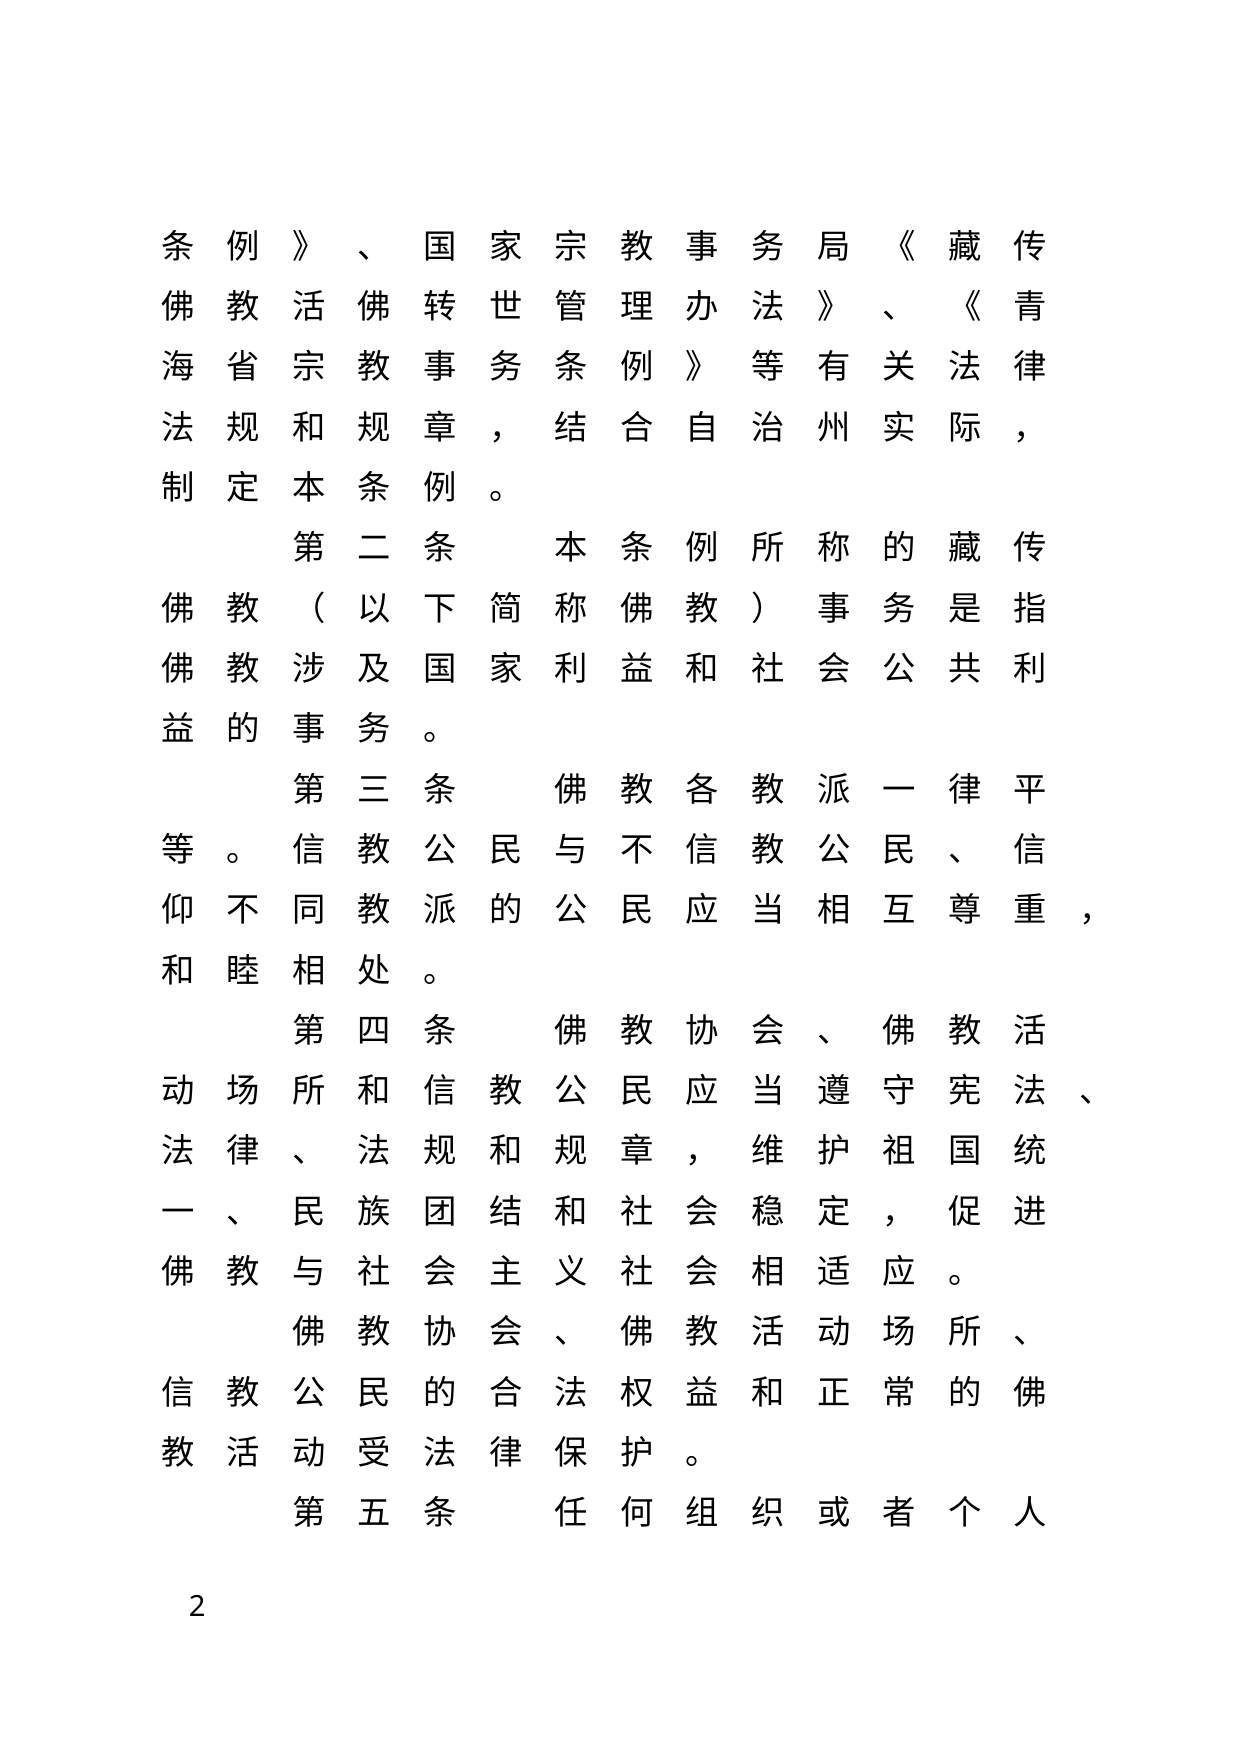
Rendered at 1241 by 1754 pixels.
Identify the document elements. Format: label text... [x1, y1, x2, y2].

text 第二条 本条例所称的藏传佛教（以下简称佛教）事务是指佛教涉及国家利益和社会公共利益的事务。 [161, 515, 1079, 756]
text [161, 1480, 1079, 1540]
text 第四条 佛教协会、佛教活动场所和信教公民应当遵守宪法、法律、法规和规章，维护祖国统一、民族团结和社会稳定，促进佛教与社会主义社会相适应。 [161, 998, 1079, 1299]
text 第三条 佛教各教派一律平等。信教公民与不信教公民、信仰不同教派的公民应当相互尊重，和睦相处。 [161, 756, 1079, 998]
text 佛教协会、佛教活动场所、信教公民的合法权益和正常的佛教活动受法律保护。 [161, 1299, 1079, 1480]
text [161, 213, 1079, 515]
